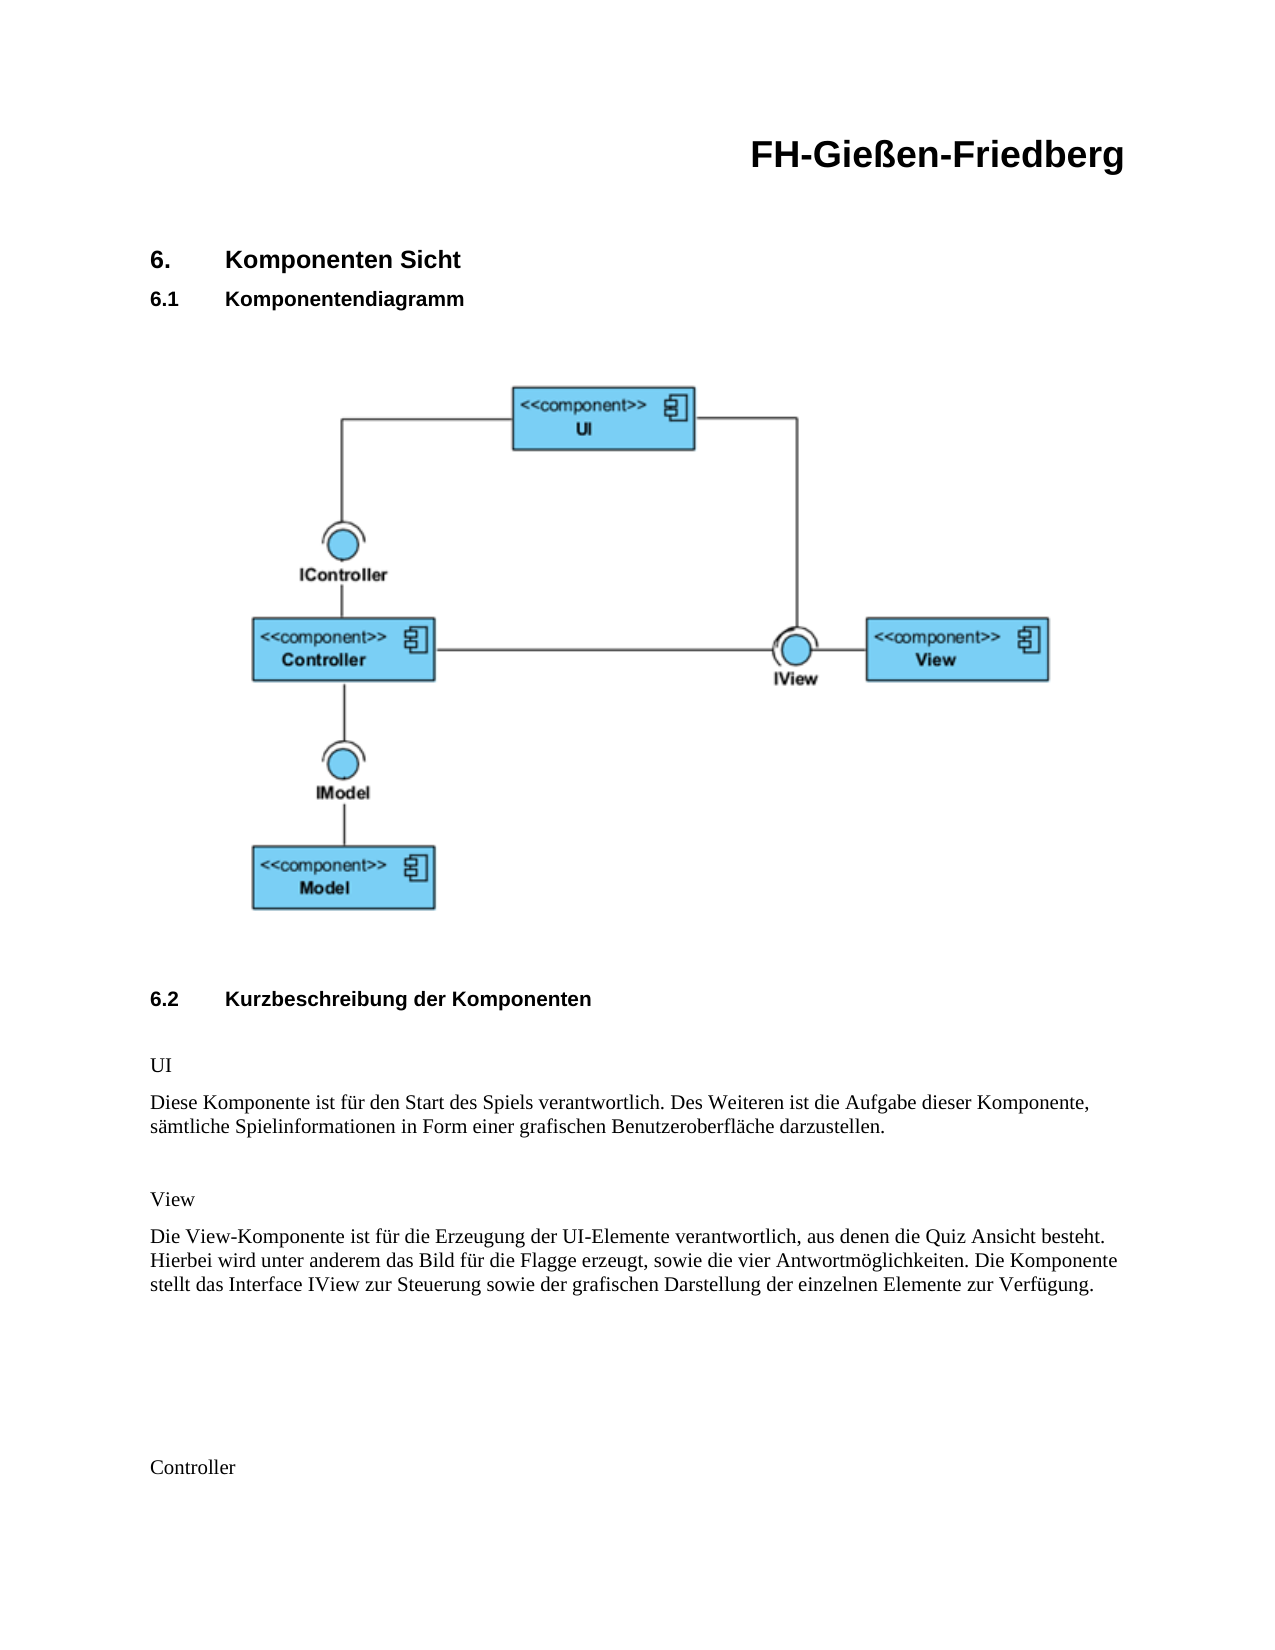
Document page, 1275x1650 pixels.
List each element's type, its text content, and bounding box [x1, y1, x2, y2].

text View [150, 1187, 1125, 1211]
text Die View-Komponente ist für die Erzeugung der UI-Elemente verantwortlich, aus denen die Quiz Ansicht besteht. Hierbei wird unter anderem das Bild für die Flagge erzeugt, sowie die vier Antwortmöglichkeiten. Die Komponente stellt das Interface IView zur Steuerung sowie der grafischen Darstellung der einzelnen Elemente zur Verfügung. [150, 1224, 1125, 1296]
list Kurzbeschreibung der Komponenten [150, 987, 1125, 1011]
picture [150, 353, 1096, 950]
list Komponentendiagramm [150, 286, 1125, 310]
text Diese Komponente ist für den Start des Spiels verantwortlich. Des Weiteren ist die Aufgabe dieser Komponente, sämtliche Spielinformationen in Form einer grafischen Benutzeroberfläche darzustellen. [150, 1090, 1125, 1138]
list Komponenten Sicht [150, 245, 1125, 274]
text UI [150, 1053, 1125, 1077]
text Controller [150, 1454, 1125, 1479]
